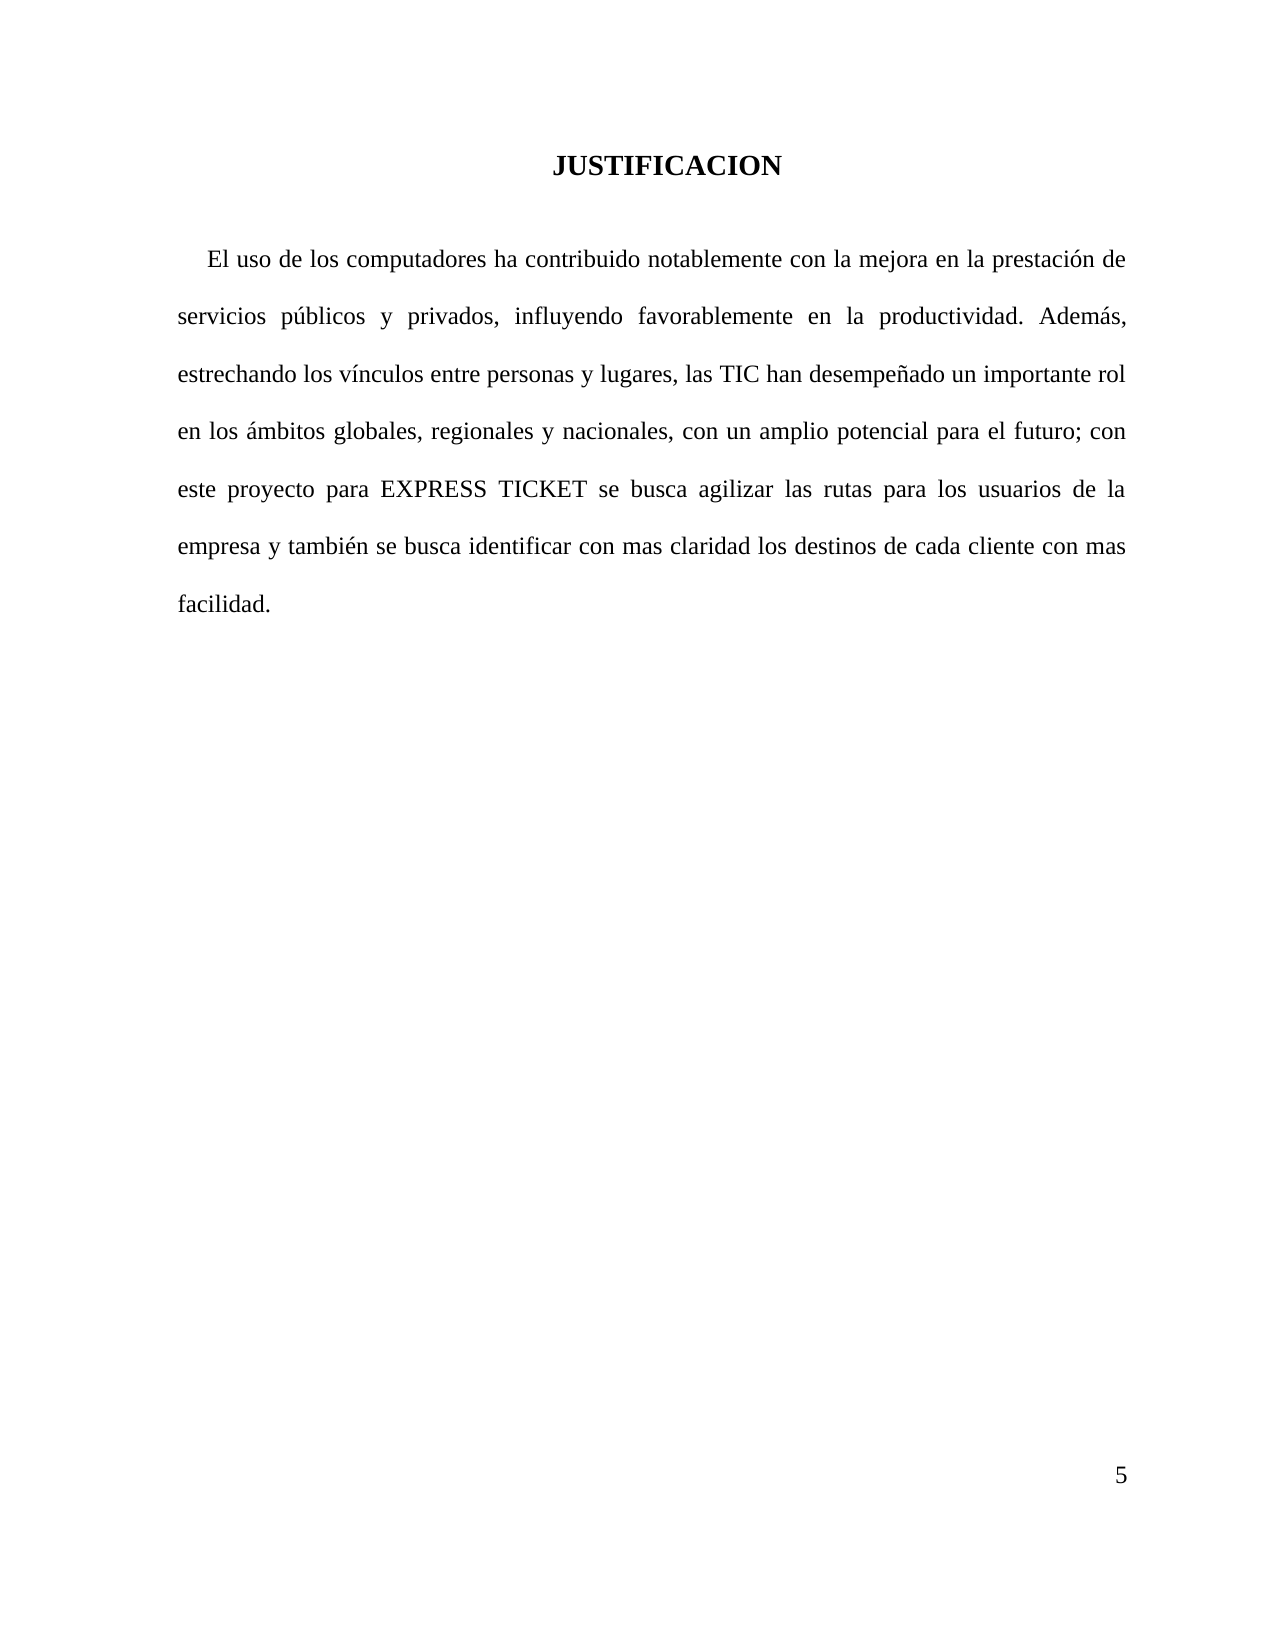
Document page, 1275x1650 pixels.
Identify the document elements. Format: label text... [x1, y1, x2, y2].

text El uso de los computadores ha contribuido notablemente con la mejora en la prestación de servicios públicos y privados, influyendo favorablemente en la productividad. Además, estrechando los vínculos entre personas y lugares, las TIC han desempeñado un importante rol en los ámbitos globales, regionales y nacionales, con un amplio potencial para el futuro; con este proyecto para EXPRESS TICKET se busca agilizar las rutas para los usuarios de la empresa y también se busca identificar con mas claridad los destinos de cada cliente con mas facilidad. [177, 244, 1127, 618]
subtitle JUSTIFICACION [177, 148, 1127, 181]
